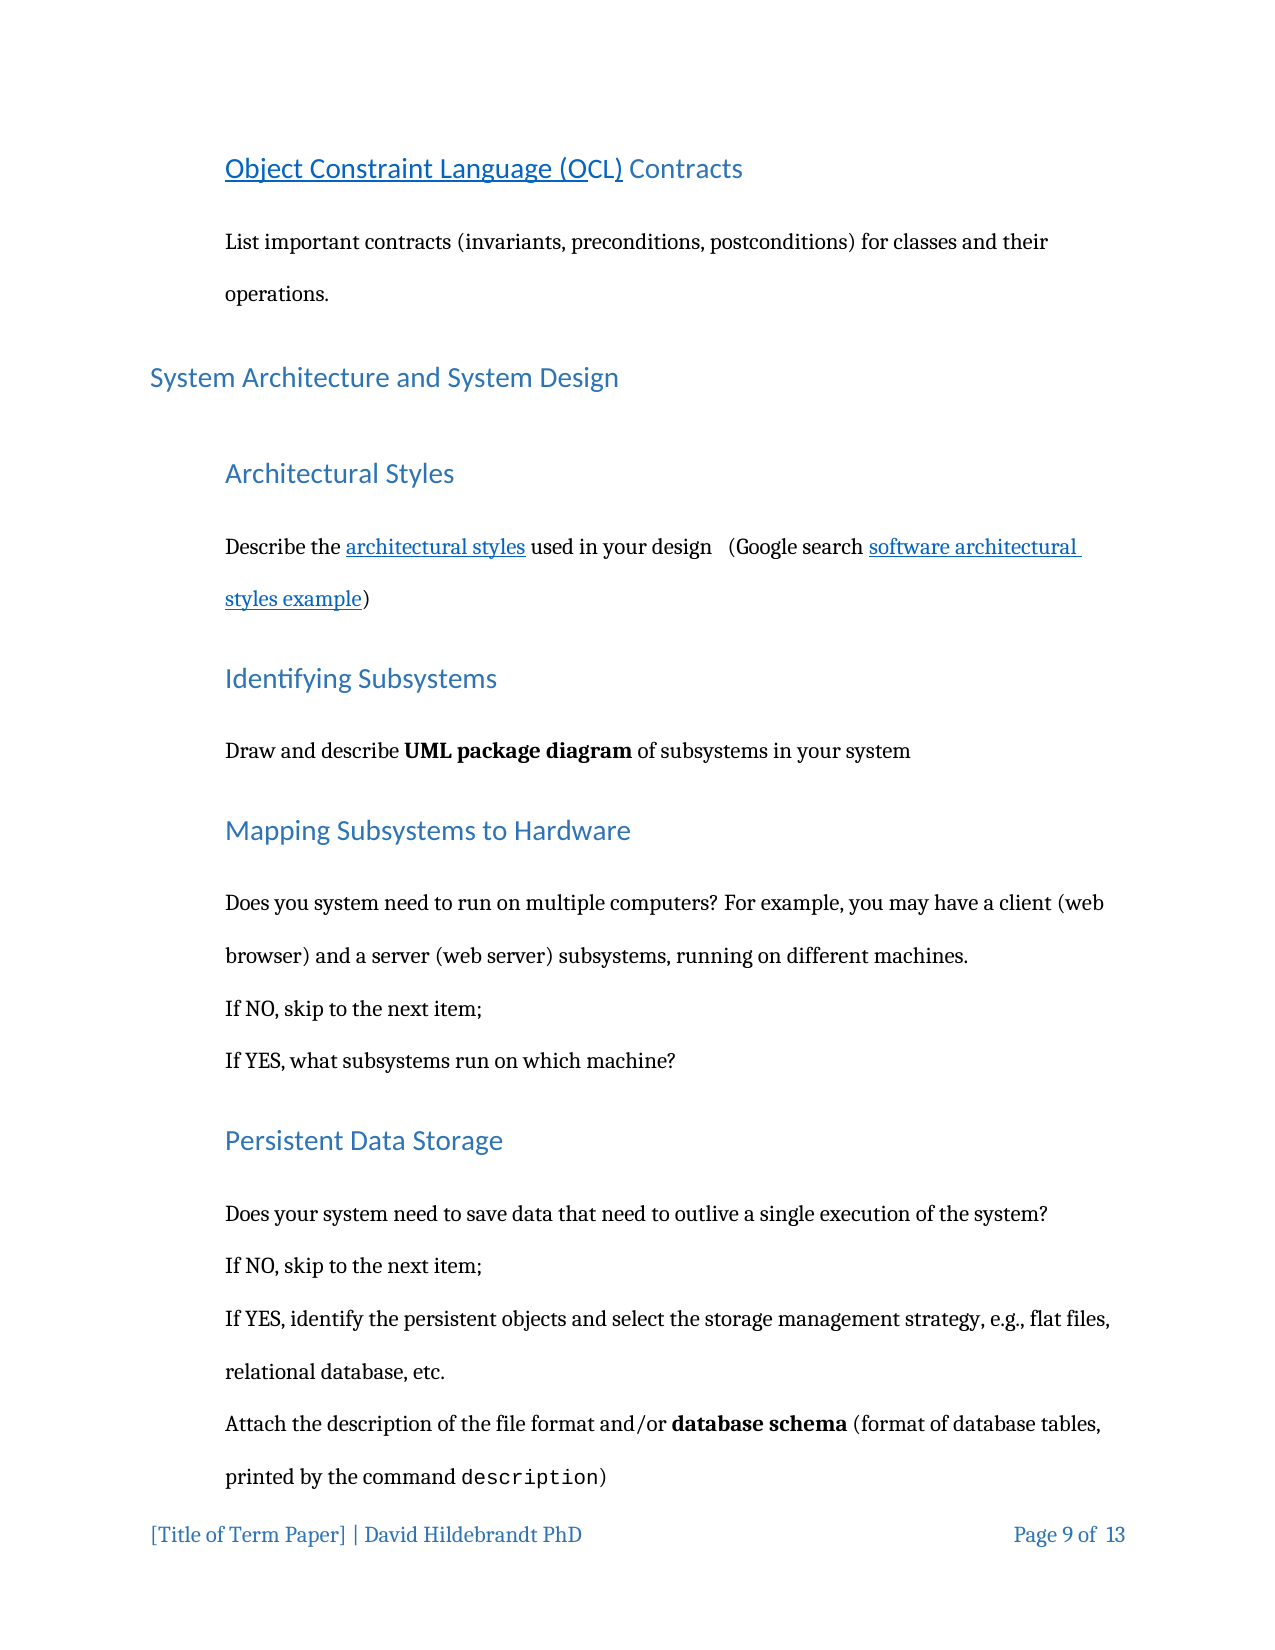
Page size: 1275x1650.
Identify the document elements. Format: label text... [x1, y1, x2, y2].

subtitle Architectural Styles [225, 455, 1125, 491]
text List important contracts (invariants, preconditions, postconditions) for classes and their operations. [225, 228, 1125, 307]
subtitle Mapping Subsystems to Hardware [225, 812, 1125, 847]
subtitle Identifying Subsystems [225, 660, 1125, 695]
text Does your system need to save data that need to outlive a single execution of the system? If NO, skip to the next item; If YES, identify the persistent objects and select the storage management strategy, e.g., flat files, relational database, etc. Attach the description of the file format and/or database schema (format of database tables, printed by the command description) [225, 1200, 1125, 1491]
subtitle Object Constraint Language (OCL) Contracts [225, 150, 1125, 186]
subtitle System Architecture and System Design [150, 359, 1125, 394]
subtitle Persistent Data Storage [225, 1122, 1125, 1157]
text Describe the architectural styles used in your design (Google search software architectural styles example) [225, 533, 1125, 613]
text Draw and describe UML package diagram of subsystems in your system [225, 738, 1125, 764]
text Does you system need to run on multiple computers? For example, you may have a client (web browser) and a server (web server) subsystems, running on different machines. If NO, skip to the next item; If YES, what subsystems run on which machine? [225, 890, 1125, 1075]
